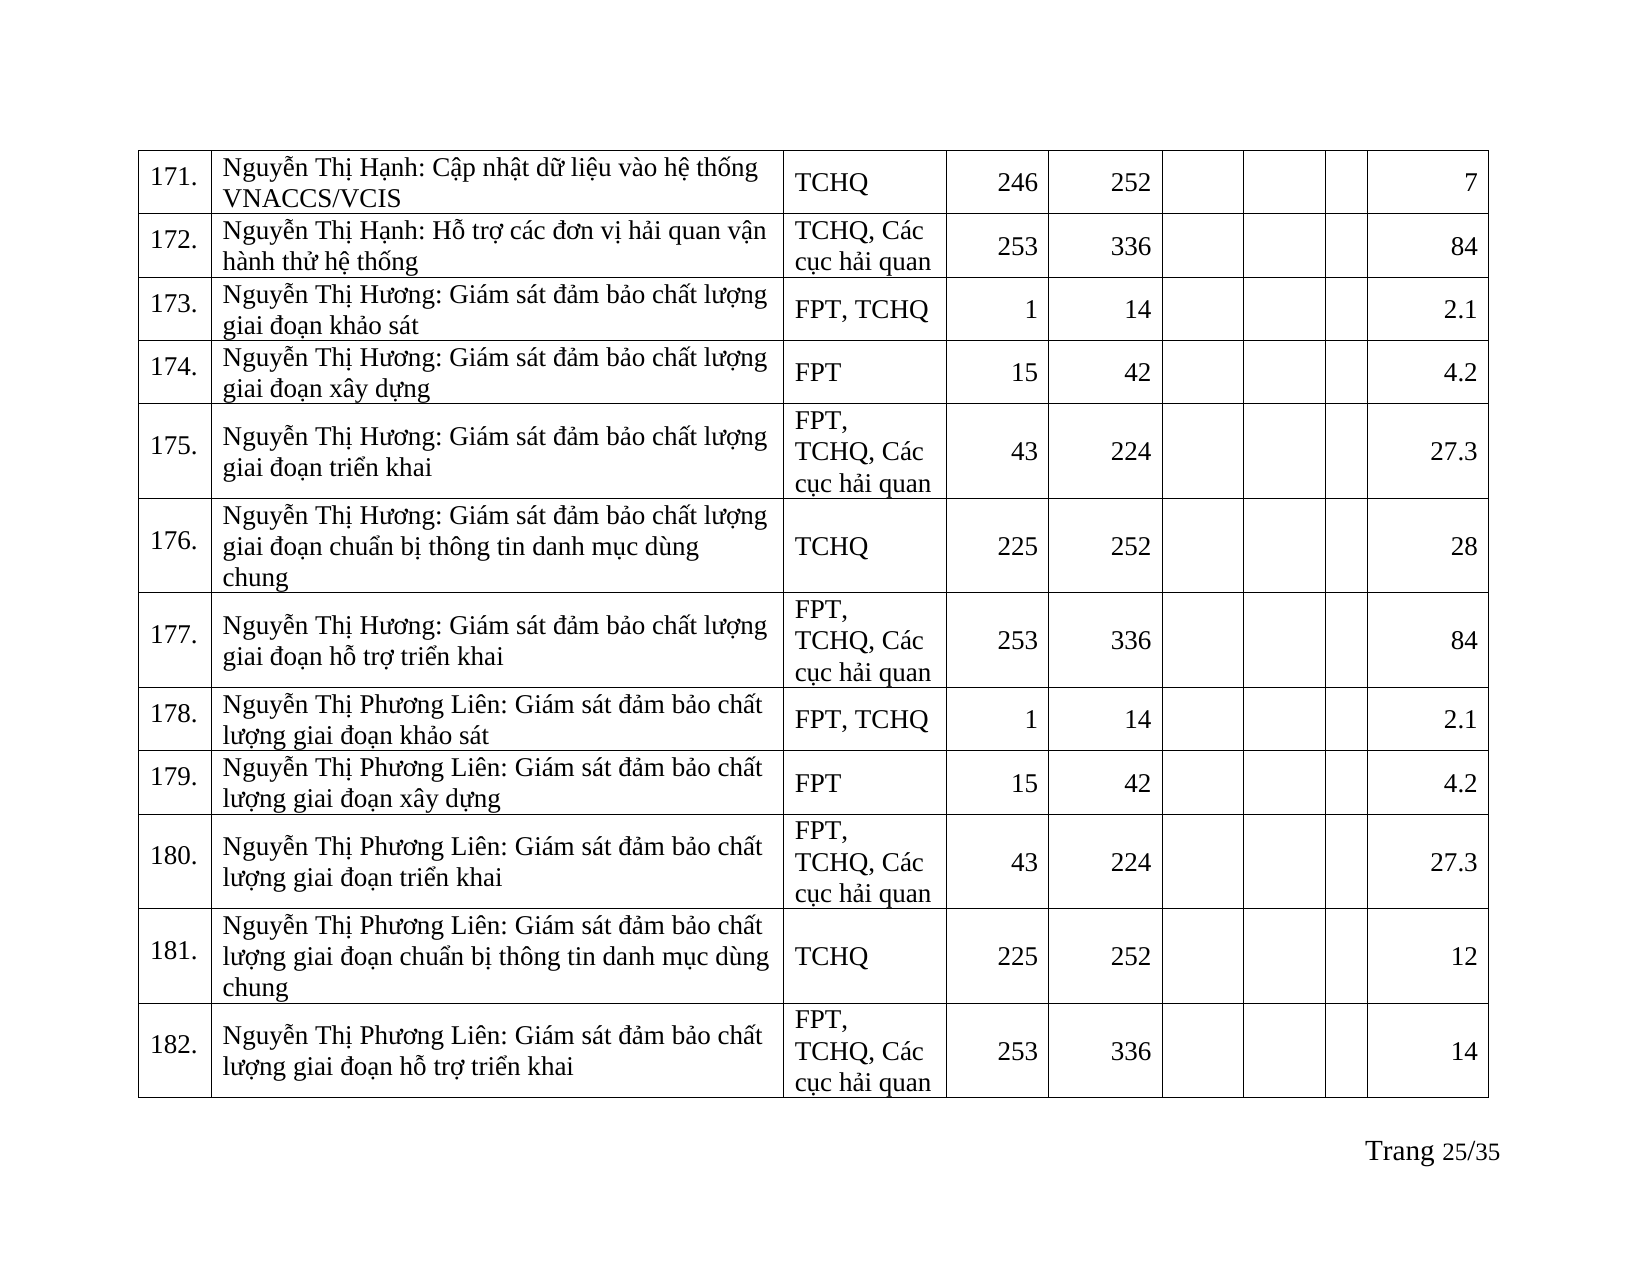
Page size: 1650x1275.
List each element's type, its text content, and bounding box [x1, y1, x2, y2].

table_cell TCHQ [784, 909, 946, 1002]
table_cell [1163, 278, 1243, 340]
table_cell [1244, 1004, 1325, 1097]
table_cell Nguyễn Thị Hạnh: Cập nhật dữ liệu vào hệ thống VNACCS/VCIS [212, 151, 783, 213]
table_cell 252 [1049, 151, 1162, 213]
table_cell 4.2 [1368, 341, 1488, 403]
table_cell FPT, TCHQ [784, 278, 946, 340]
table_cell [139, 404, 211, 498]
table_cell [139, 909, 211, 1002]
table_cell 253 [947, 593, 1048, 687]
table_cell [1326, 278, 1367, 340]
table_cell [1326, 151, 1367, 213]
table_cell [139, 1004, 211, 1097]
table_cell 253 [947, 1004, 1048, 1097]
table_cell 27.3 [1368, 815, 1488, 908]
table_cell [1163, 1004, 1243, 1097]
table_cell 43 [947, 815, 1048, 908]
table_cell Nguyễn Thị Hương: Giám sát đảm bảo chất lượng giai đoạn chuẩn bị thông tin danh mục dùng chung [212, 499, 783, 592]
table_cell 4.2 [1368, 751, 1488, 813]
table_cell 2.1 [1368, 278, 1488, 340]
table_cell [139, 278, 211, 340]
table_cell 224 [1049, 815, 1162, 908]
table_cell [1163, 404, 1243, 498]
table_cell [1163, 499, 1243, 592]
table_cell [1244, 278, 1325, 340]
table_cell 1 [947, 278, 1048, 340]
table_cell 14 [1049, 278, 1162, 340]
table_cell FPT [784, 751, 946, 813]
table_cell [1244, 404, 1325, 498]
table_cell 12 [1368, 909, 1488, 1002]
table_cell Nguyễn Thị Hương: Giám sát đảm bảo chất lượng giai đoạn khảo sát [212, 278, 783, 340]
table_cell [1163, 909, 1243, 1002]
table_cell [1163, 214, 1243, 277]
table_cell [1326, 815, 1367, 908]
table_cell FPT, TCHQ, Các cục hải quan [784, 815, 946, 908]
table_cell [1163, 815, 1243, 908]
table_cell 252 [1049, 909, 1162, 1002]
table_cell TCHQ [784, 151, 946, 213]
table_cell 14 [1049, 688, 1162, 750]
table_cell [139, 341, 211, 403]
table_cell 42 [1049, 341, 1162, 403]
table_cell 336 [1049, 1004, 1162, 1097]
table_cell Nguyễn Thị Hương: Giám sát đảm bảo chất lượng giai đoạn xây dựng [212, 341, 783, 403]
table_cell 27.3 [1368, 404, 1488, 498]
table_cell 15 [947, 751, 1048, 813]
table_cell Nguyễn Thị Hương: Giám sát đảm bảo chất lượng giai đoạn triển khai [212, 404, 783, 498]
table_cell [139, 214, 211, 277]
table_cell [139, 688, 211, 750]
table_cell 336 [1049, 214, 1162, 277]
table_cell [1163, 593, 1243, 687]
table_cell [1326, 751, 1367, 813]
table_cell [139, 815, 211, 908]
table_cell [1244, 499, 1325, 592]
table_cell Nguyễn Thị Phương Liên: Giám sát đảm bảo chất lượng giai đoạn xây dựng [212, 751, 783, 813]
table_cell [1163, 751, 1243, 813]
table_cell TCHQ, Các cục hải quan [784, 214, 946, 277]
table_cell 28 [1368, 499, 1488, 592]
table_cell [1244, 688, 1325, 750]
table_cell FPT, TCHQ, Các cục hải quan [784, 404, 946, 498]
table_cell 252 [1049, 499, 1162, 592]
table_cell [139, 499, 211, 592]
table_cell Nguyễn Thị Phương Liên: Giám sát đảm bảo chất lượng giai đoạn hỗ trợ triển khai [212, 1004, 783, 1097]
table_cell 84 [1368, 593, 1488, 687]
table_cell [1244, 593, 1325, 687]
table_cell [1326, 688, 1367, 750]
table_cell [1163, 151, 1243, 213]
table_cell 43 [947, 404, 1048, 498]
table_cell [1244, 751, 1325, 813]
table_cell 225 [947, 909, 1048, 1002]
table_cell 246 [947, 151, 1048, 213]
table_cell 225 [947, 499, 1048, 592]
table_cell 253 [947, 214, 1048, 277]
table_cell [1244, 341, 1325, 403]
table_cell [1326, 909, 1367, 1002]
table_cell [1326, 499, 1367, 592]
table_cell [1244, 909, 1325, 1002]
table_cell [1163, 341, 1243, 403]
table_cell Nguyễn Thị Phương Liên: Giám sát đảm bảo chất lượng giai đoạn triển khai [212, 815, 783, 908]
table_cell [1244, 151, 1325, 213]
table_cell 224 [1049, 404, 1162, 498]
table_cell [1326, 214, 1367, 277]
table_cell Nguyễn Thị Phương Liên: Giám sát đảm bảo chất lượng giai đoạn chuẩn bị thông tin danh mục dùng chung [212, 909, 783, 1002]
table_cell FPT [784, 341, 946, 403]
table_cell 7 [1368, 151, 1488, 213]
table_cell [1326, 404, 1367, 498]
table_cell [139, 593, 211, 687]
table_cell 15 [947, 341, 1048, 403]
table_cell 336 [1049, 593, 1162, 687]
table_cell 14 [1368, 1004, 1488, 1097]
table_cell FPT, TCHQ, Các cục hải quan [784, 1004, 946, 1097]
table_cell FPT, TCHQ, Các cục hải quan [784, 593, 946, 687]
table_cell TCHQ [784, 499, 946, 592]
table_cell [139, 751, 211, 813]
table_cell FPT, TCHQ [784, 688, 946, 750]
table_cell 84 [1368, 214, 1488, 277]
table_cell Nguyễn Thị Hạnh: Hỗ trợ các đơn vị hải quan vận hành thử hệ thống [212, 214, 783, 277]
table_cell [139, 151, 211, 213]
table_cell Nguyễn Thị Hương: Giám sát đảm bảo chất lượng giai đoạn hỗ trợ triển khai [212, 593, 783, 687]
table_cell 2.1 [1368, 688, 1488, 750]
table_cell [1326, 593, 1367, 687]
table_cell [1163, 688, 1243, 750]
table_cell [1244, 214, 1325, 277]
table_cell [1326, 1004, 1367, 1097]
table_cell Nguyễn Thị Phương Liên: Giám sát đảm bảo chất lượng giai đoạn khảo sát [212, 688, 783, 750]
table_cell 1 [947, 688, 1048, 750]
table_cell [1326, 341, 1367, 403]
table_cell 42 [1049, 751, 1162, 813]
table_cell [1244, 815, 1325, 908]
